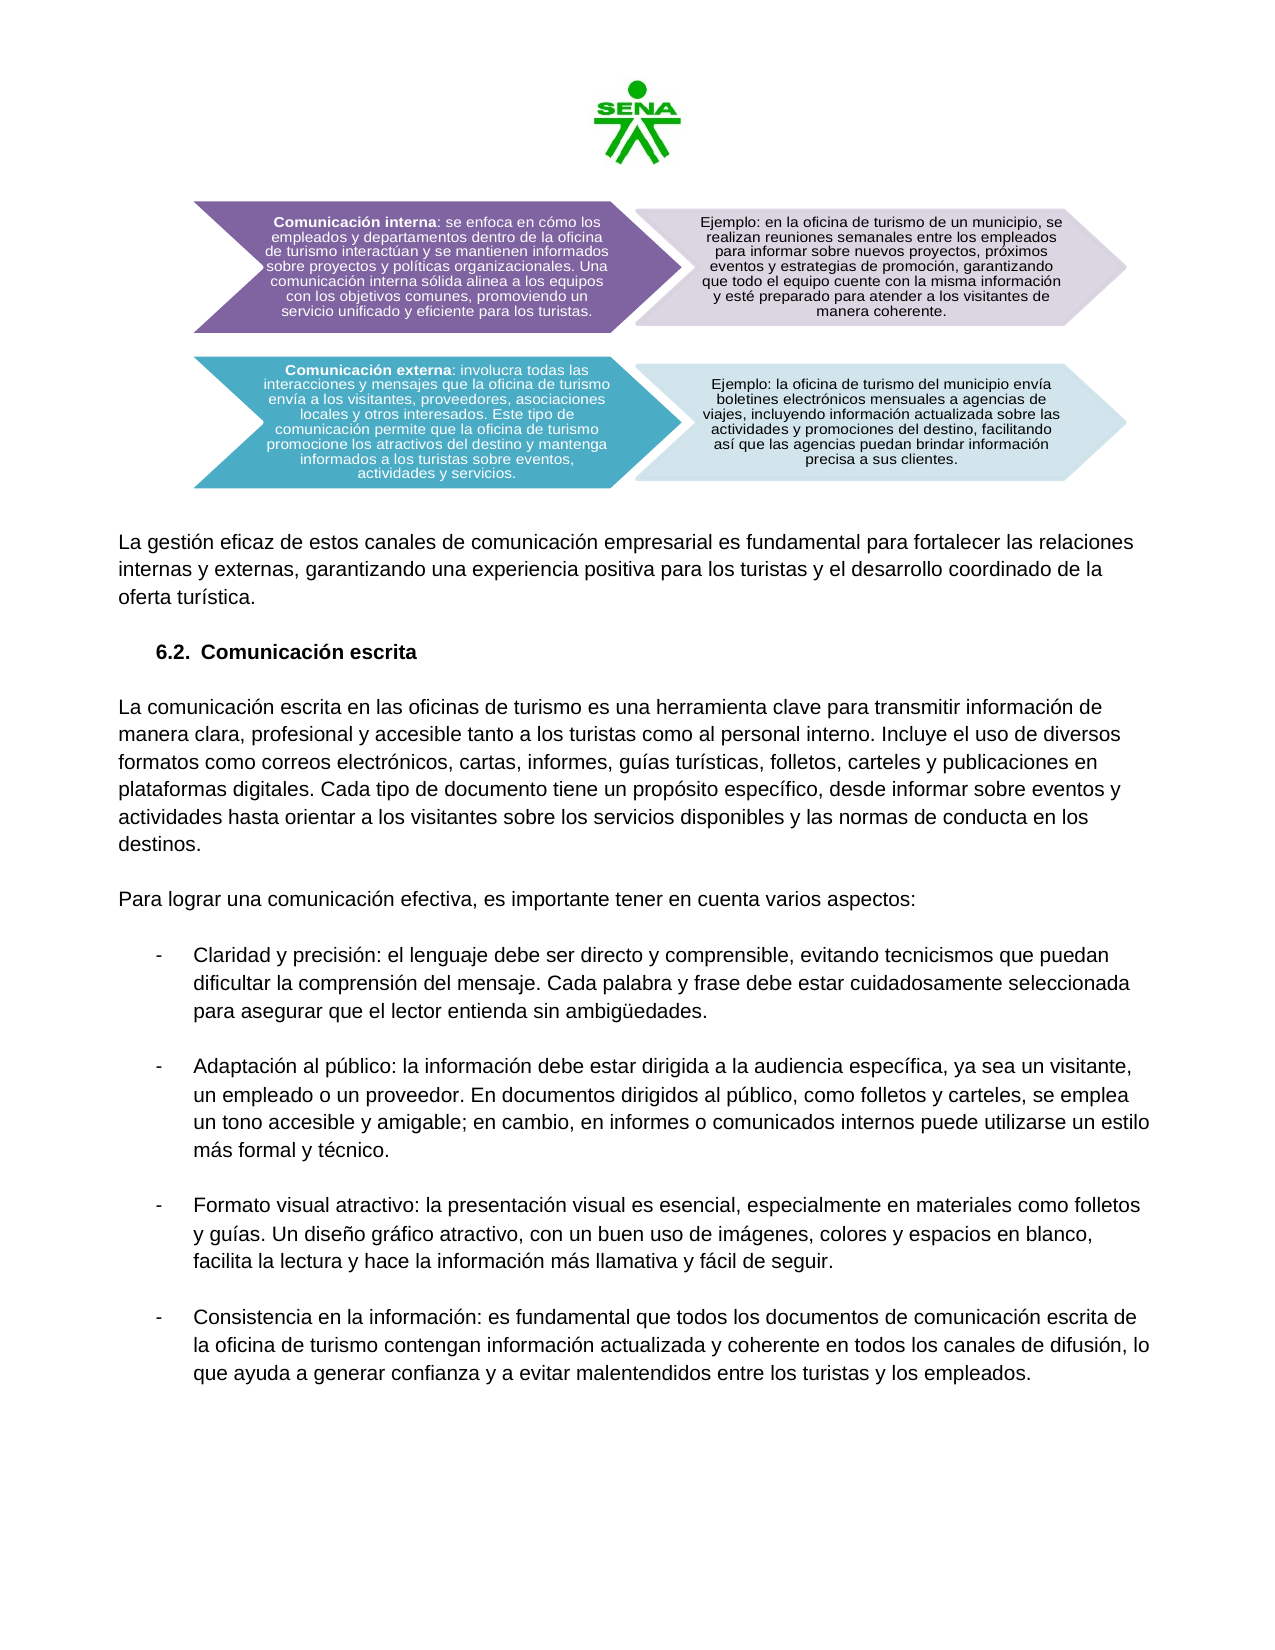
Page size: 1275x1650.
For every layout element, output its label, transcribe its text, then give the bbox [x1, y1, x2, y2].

list Adaptación al público: la información debe estar dirigida a la audiencia específica, ya sea un visitante, un empleado o un proveedor. En documentos dirigidos al público, como folletos y carteles, se emplea un tono accesible y amigable; en cambio, en informes o comunicados internos puede utilizarse un estilo más formal y técnico. [156, 1053, 1157, 1161]
list Comunicación escrita [156, 639, 1157, 663]
text Para lograr una comunicación efectiva, es importante tener en cuenta varios aspectos: [118, 887, 1157, 911]
list Consistencia en la información: es fundamental que todos los documentos de comunicación escrita de la oficina de turismo contengan información actualizada y coherente en todos los canales de difusión, lo que ayuda a generar confianza y a evitar malentendidos entre los turistas y los empleados. [156, 1304, 1157, 1384]
text La comunicación escrita en las oficinas de turismo es una herramienta clave para transmitir información de manera clara, profesional y accesible tanto a los turistas como al personal interno. Incluye el uso de diversos formatos como correos electrónicos, cartas, informes, guías turísticas, folletos, carteles y publicaciones en plataformas digitales. Cada tipo de documento tiene un propósito específico, desde informar sobre eventos y actividades hasta orientar a los visitantes sobre los servicios disponibles y las normas de conducta en los destinos. [118, 694, 1157, 856]
text La gestión eficaz de estos canales de comunicación empresarial es fundamental para fortalecer las relaciones internas y externas, garantizando una experiencia positiva para los turistas y el desarrollo coordinado de la oferta turística. [118, 529, 1157, 608]
list Claridad y precisión: el lenguaje debe ser directo y comprensible, evitando tecnicismos que puedan dificultar la comprensión del mensaje. Cada palabra y frase debe estar cuidadosamente seleccionada para asegurar que el lector entienda sin ambigüedades. [156, 942, 1157, 1022]
list Formato visual atractivo: la presentación visual es esencial, especialmente en materiales como folletos y guías. Un diseño gráfico atractivo, con un buen uso de imágenes, colores y espacios en blanco, facilita la lectura y hace la información más llamativa y fácil de seguir. [156, 1192, 1157, 1273]
picture [588, 75, 687, 172]
